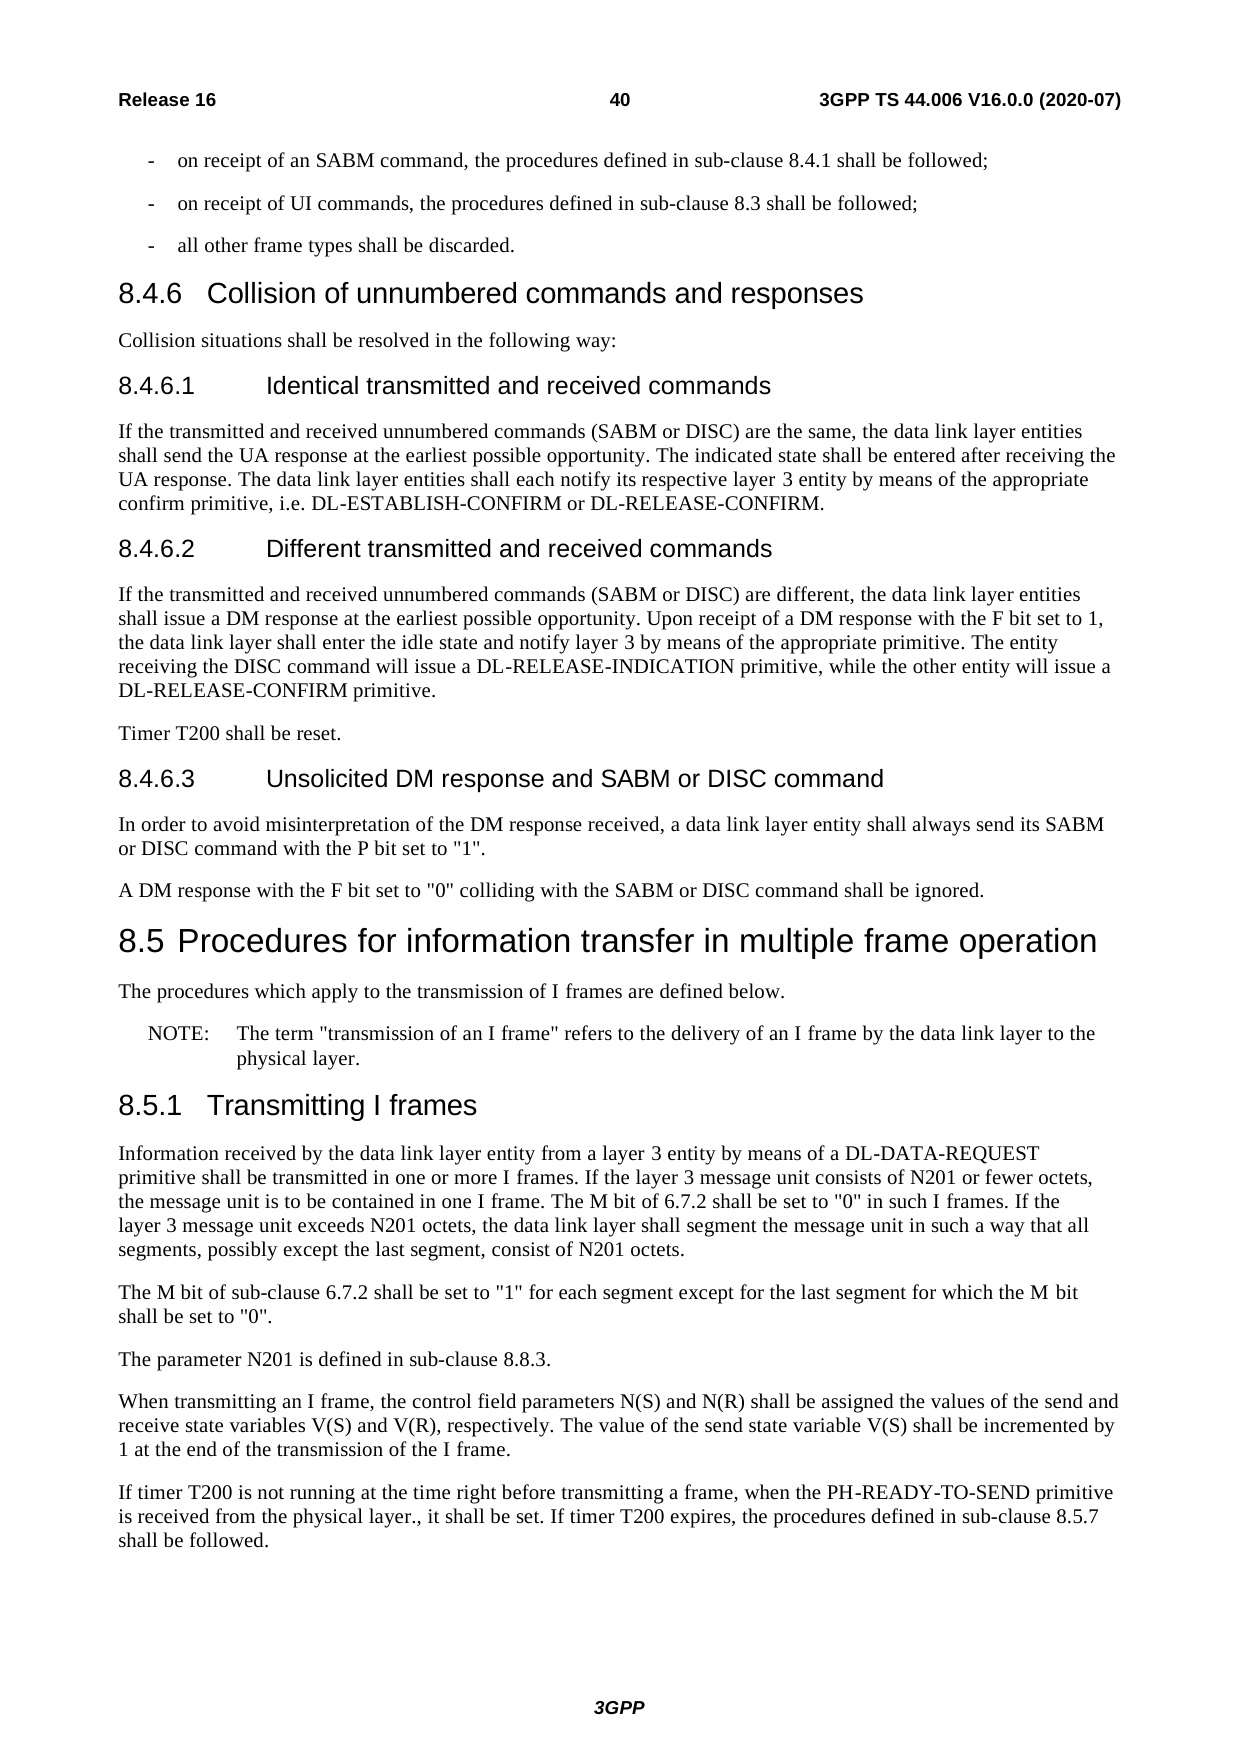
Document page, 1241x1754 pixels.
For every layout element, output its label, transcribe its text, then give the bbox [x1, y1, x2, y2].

subtitle 8.4.6.1 Identical transmitted and received commands [118, 371, 1122, 400]
text If timer T200 is not running at the time right before transmitting a frame, when the PH-READY-TO-SEND primitive is received from the physical layer., it shall be set. If timer T200 expires, the procedures defined in sub-clause 8.5.7 shall be followed. [118, 1480, 1122, 1552]
subtitle 8.5.1 Transmitting I frames [118, 1088, 1122, 1122]
text A DM response with the F bit set to "0" colliding with the SABM or DISC command shall be ignored. [118, 878, 1122, 902]
text If the transmitted and received unnumbered commands (SABM or DISC) are different, the data link layer entities shall issue a DM response at the earliest possible opportunity. Upon receipt of a DM response with the F bit set to 1, the data link layer shall enter the idle state and notify layer 3 by means of the appropriate primitive. The entity receiving the DISC command will issue a DL-RELEASE-INDICATION primitive, while the other entity will issue a DL-RELEASE-CONFIRM primitive. [118, 582, 1122, 702]
text Timer T200 shall be reset. [118, 721, 1122, 745]
text The parameter N201 is defined in sub-clause 8.8.3. [118, 1346, 1122, 1370]
text The procedures which apply to the transmission of I frames are defined below. [118, 978, 1122, 1002]
text When transmitting an I frame, the control field parameters N(S) and N(R) shall be assigned the values of the send and receive state variables V(S) and V(R), respectively. The value of the send state variable V(S) shall be incremented by 1 at the end of the transmission of the I frame. [118, 1389, 1122, 1461]
subtitle 8.4.6.3 Unsolicited DM response and SABM or DISC command [118, 764, 1122, 793]
text The M bit of sub-clause 6.7.2 shall be set to "1" for each segment except for the last segment for which the M bit shall be set to "0". [118, 1279, 1122, 1328]
text Collision situations shall be resolved in the following way: [118, 328, 1122, 352]
subtitle 8.4.6 Collision of unnumbered commands and responses [118, 276, 1122, 309]
text Information received by the data link layer entity from a layer 3 entity by means of a DL-DATA-REQUEST primitive shall be transmitted in one or more I frames. If the layer 3 message unit consists of N201 or fewer octets, the message unit is to be contained in one I frame. The M bit of 6.7.2 shall be set to "0" in such I frames. If the layer 3 message unit exceeds N201 octets, the data link layer shall segment the message unit in such a way that all segments, possibly except the last segment, consist of N201 octets. [118, 1140, 1122, 1261]
subtitle 8.4.6.2 Different transmitted and received commands [118, 534, 1122, 563]
text NOTE: The term "transmission of an I frame" refers to the delivery of an I frame by the data link layer to the physical layer. [148, 1021, 1122, 1069]
text - on receipt of UI commands, the procedures defined in sub-clause 8.3 shall be followed; [148, 190, 1122, 214]
subtitle 8.5 Procedures for information transfer in multiple frame operation [118, 921, 1122, 960]
text If the transmitted and received unnumbered commands (SABM or DISC) are the same, the data link layer entities shall send the UA response at the earliest possible opportunity. The indicated state shall be entered after receiving the UA response. The data link layer entities shall each notify its respective layer 3 entity by means of the appropriate confirm primitive, i.e. DL-ESTABLISH-CONFIRM or DL-RELEASE-CONFIRM. [118, 419, 1122, 515]
text - on receipt of an SABM command, the procedures defined in sub-clause 8.4.1 shall be followed; [148, 148, 1122, 172]
text In order to avoid misinterpretation of the DM response received, a data link layer entity shall always send its SABM or DISC command with the P bit set to "1". [118, 811, 1122, 859]
text - all other frame types shall be discarded. [148, 233, 1122, 257]
